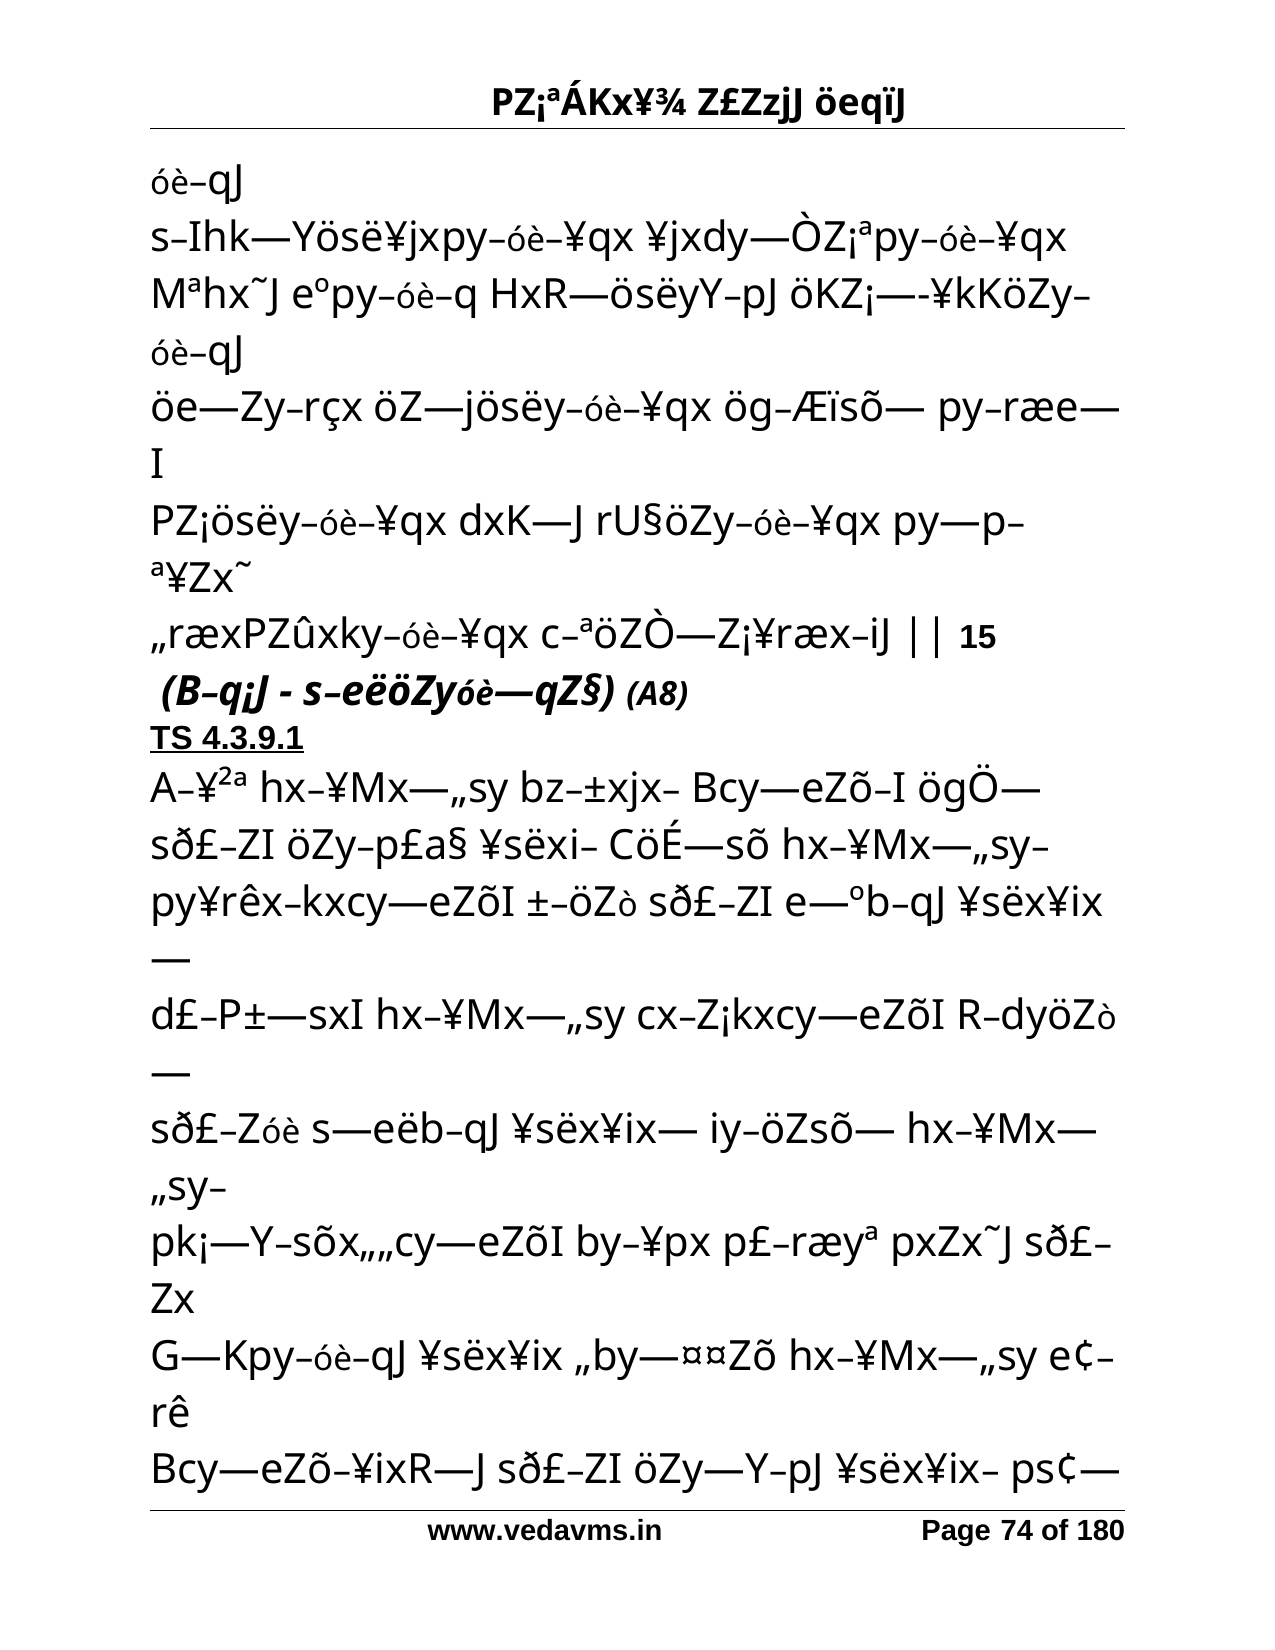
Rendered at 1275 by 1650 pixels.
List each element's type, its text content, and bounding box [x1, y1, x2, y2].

text py¥rêx–kxcy—eZõI ±–öZò sð£–ZI e—ºb–qJ ¥sëx¥ix— [150, 872, 1125, 985]
text Bcy—eZõ–¥ixR—J sð£–ZI öZy—Y–pJ ¥sëx¥ix– ps¢—dxI [150, 1439, 1125, 1496]
text TS 4.3.9.1 [150, 718, 1125, 756]
text s–Ihk—Yösë¥jxpy–óè–¥qx ¥jxdy—ÒZ¡ªpy–óè–¥qx [150, 207, 1125, 263]
text öe—Zy–rçx öZ—jösëy–óè–¥qx ög–Æïsõ— py–ræe—I [150, 377, 1125, 491]
text pk¡—Y–sõx„„cy—eZõI by–¥px p£–ræyª pxZx˜J sð£–Zx [150, 1212, 1125, 1326]
text A–¥²ª hx–¥Mx—„sy bz–±xjx– Bcy—eZõ–I ögÖ— [150, 758, 1125, 815]
text Mªhx˜J eºpy–óè–q HxR—ösëyY–pJ öKZ¡—-¥kKöZy–óè–qJ [150, 263, 1125, 377]
text s—py–óè–¥qx c–k¡Y— GKpy–óè–¥qx pª¥Px˜ bûxpy–óè–qJ [150, 150, 1125, 207]
text G—Kpy–óè–qJ ¥sëx¥ix „by—¤¤Zõ hx–¥Mx—„sy e¢–rê [150, 1326, 1125, 1439]
text (B–q¡J - s–eëöZyóè—qZ§) (A8) [150, 661, 1125, 718]
text sð£–Zóè s—eëb–qJ ¥sëx¥ix— iy–öZsõ— hx–¥Mx—„sy– [150, 1099, 1125, 1212]
text PZ¡ösëy–óè–¥qx dxK—J rU§öZy–óè–¥qx py—p–ª¥Zx˜ [150, 491, 1125, 604]
text „ræxPZûxky–óè–¥qx c–ªöZÒ—Z¡¥ræx–iJ || 15 [150, 604, 1125, 661]
text d£–P±—sxI hx–¥Mx—„sy cx–Z¡kxcy—eZõI R–dyöZò— [150, 985, 1125, 1099]
text sð£–ZI öZy–p£a§ ¥sëxi– CöÉ—sõ hx–¥Mx—„sy– [150, 815, 1125, 872]
